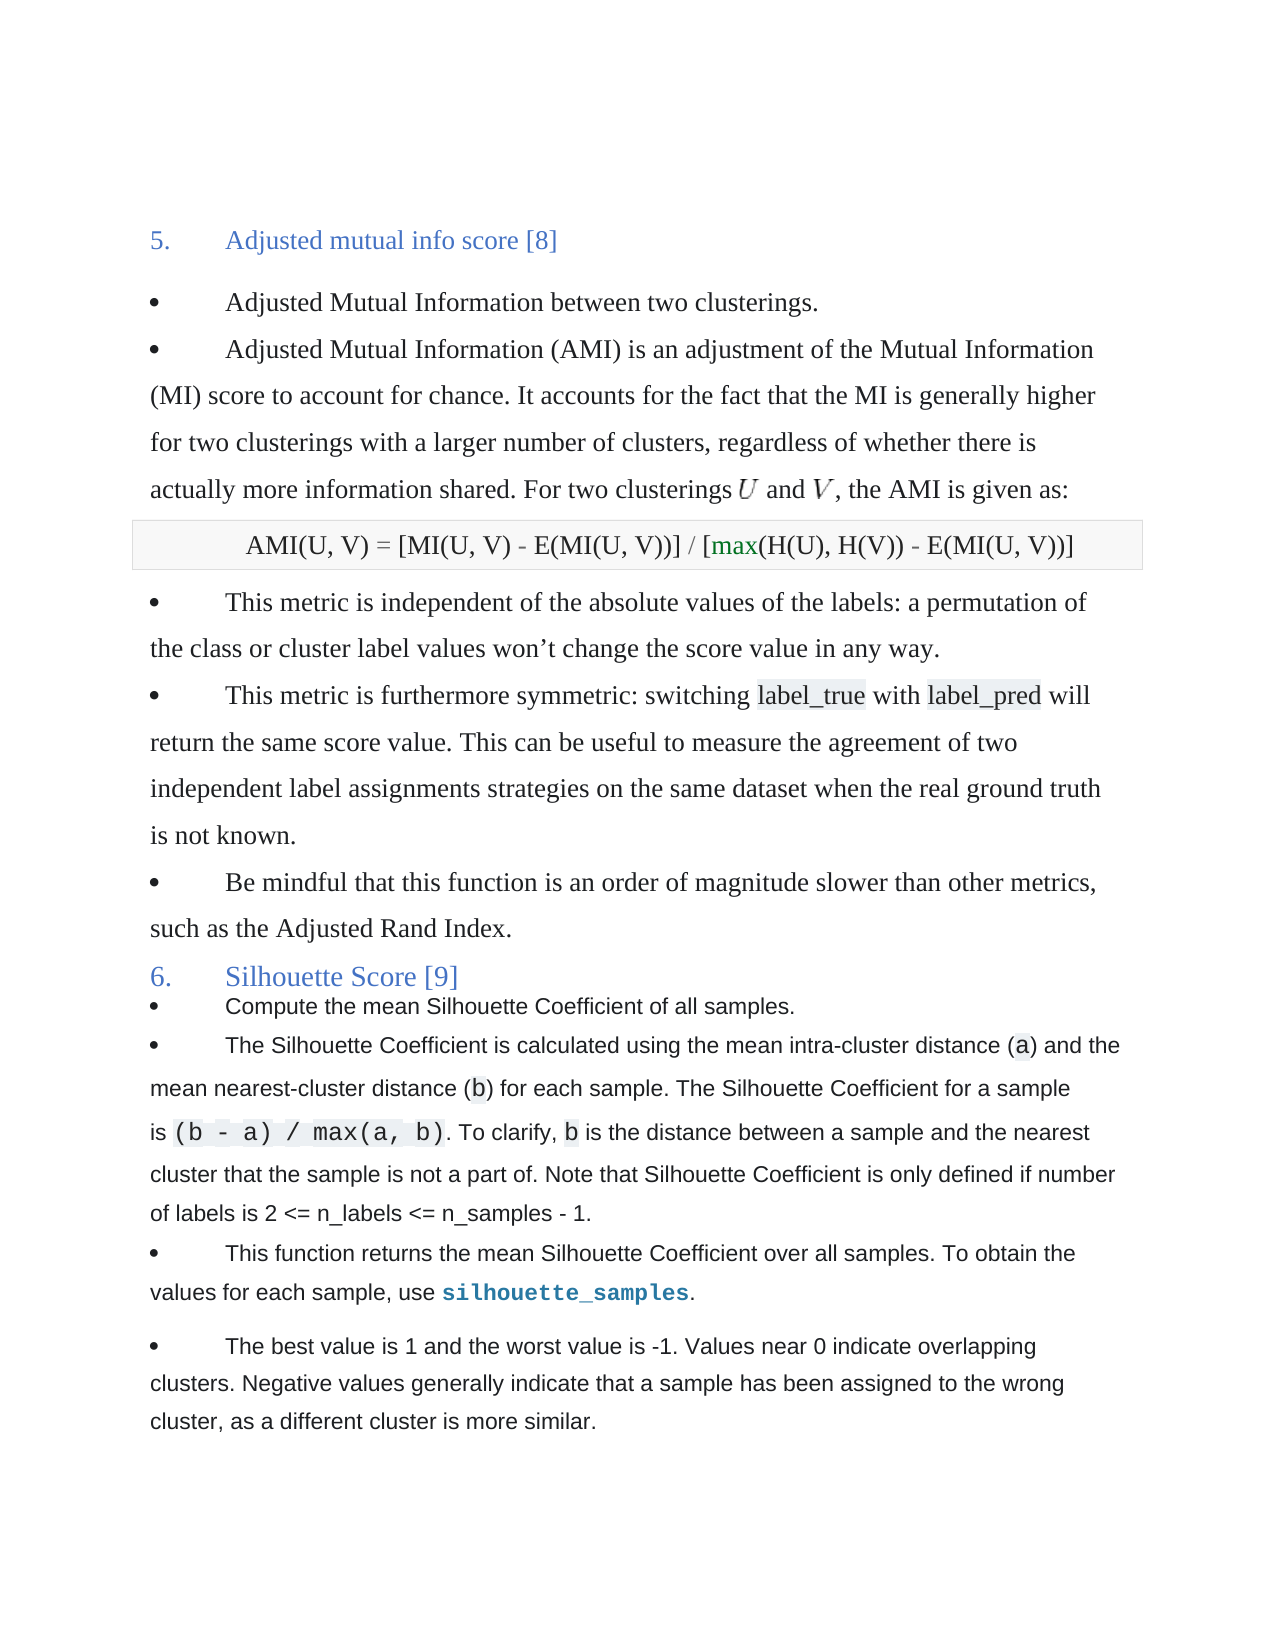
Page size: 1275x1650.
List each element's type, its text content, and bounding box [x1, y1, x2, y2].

list This metric is furthermore symmetric: switching label_true with label_pred will return the same score value. This can be useful to measure the agreement of two independent label assignments strategies on the same dataset when the real ground truth is not known. [150, 679, 1125, 850]
list Adjusted mutual info score [1.8] [150, 217, 1125, 255]
list This metric is independent of the absolute values of the labels: a permutation of the class or cluster label values won’t change the score value in any way. [150, 586, 1125, 664]
picture [812, 479, 835, 499]
list Be mindful that this function is an order of magnitude slower than other metrics, such as the Adjusted Rand Index. [150, 866, 1125, 944]
list Silhouette Score [1.9] [150, 959, 1125, 993]
text AMI(U, V) = [MI(U, V) - E(MI(U, V))] / [max(H(U), H(V)) - E(MI(U, V))] [133, 521, 1142, 569]
list Compute the mean Silhouette Coefficient of all samples. [150, 993, 1125, 1019]
list Adjusted Mutual Information between two clusterings. [150, 286, 1125, 317]
list This function returns the mean Silhouette Coefficient over all samples. To obtain the values for each sample, use silhouette_samples. [150, 1239, 1125, 1307]
picture [739, 479, 760, 499]
list Adjusted Mutual Information (AMI) is an adjustment of the Mutual Information (MI) score to account for chance. It accounts for the fact that the MI is generally higher for two clusterings with a larger number of clusters, regardless of whether there is actually more information shared. For two clusterings and , the AMI is given as: [150, 333, 1125, 504]
list The Silhouette Coefficient is calculated using the mean intra-cluster distance (a) and the mean nearest-cluster distance (b) for each sample. The Silhouette Coefficient for a sample is (b - a) / max(a, b). To clarify, b is the distance between a sample and the nearest cluster that the sample is not a part of. Note that Silhouette Coefficient is only defined if number of labels is 2 <= n_labels <= n_samples - 1. [150, 1032, 1125, 1226]
list The best value is 1 and the worst value is -1. Values near 0 indicate overlapping clusters. Negative values generally indicate that a sample has been assigned to the wrong cluster, as a different cluster is more similar. [150, 1322, 1125, 1434]
